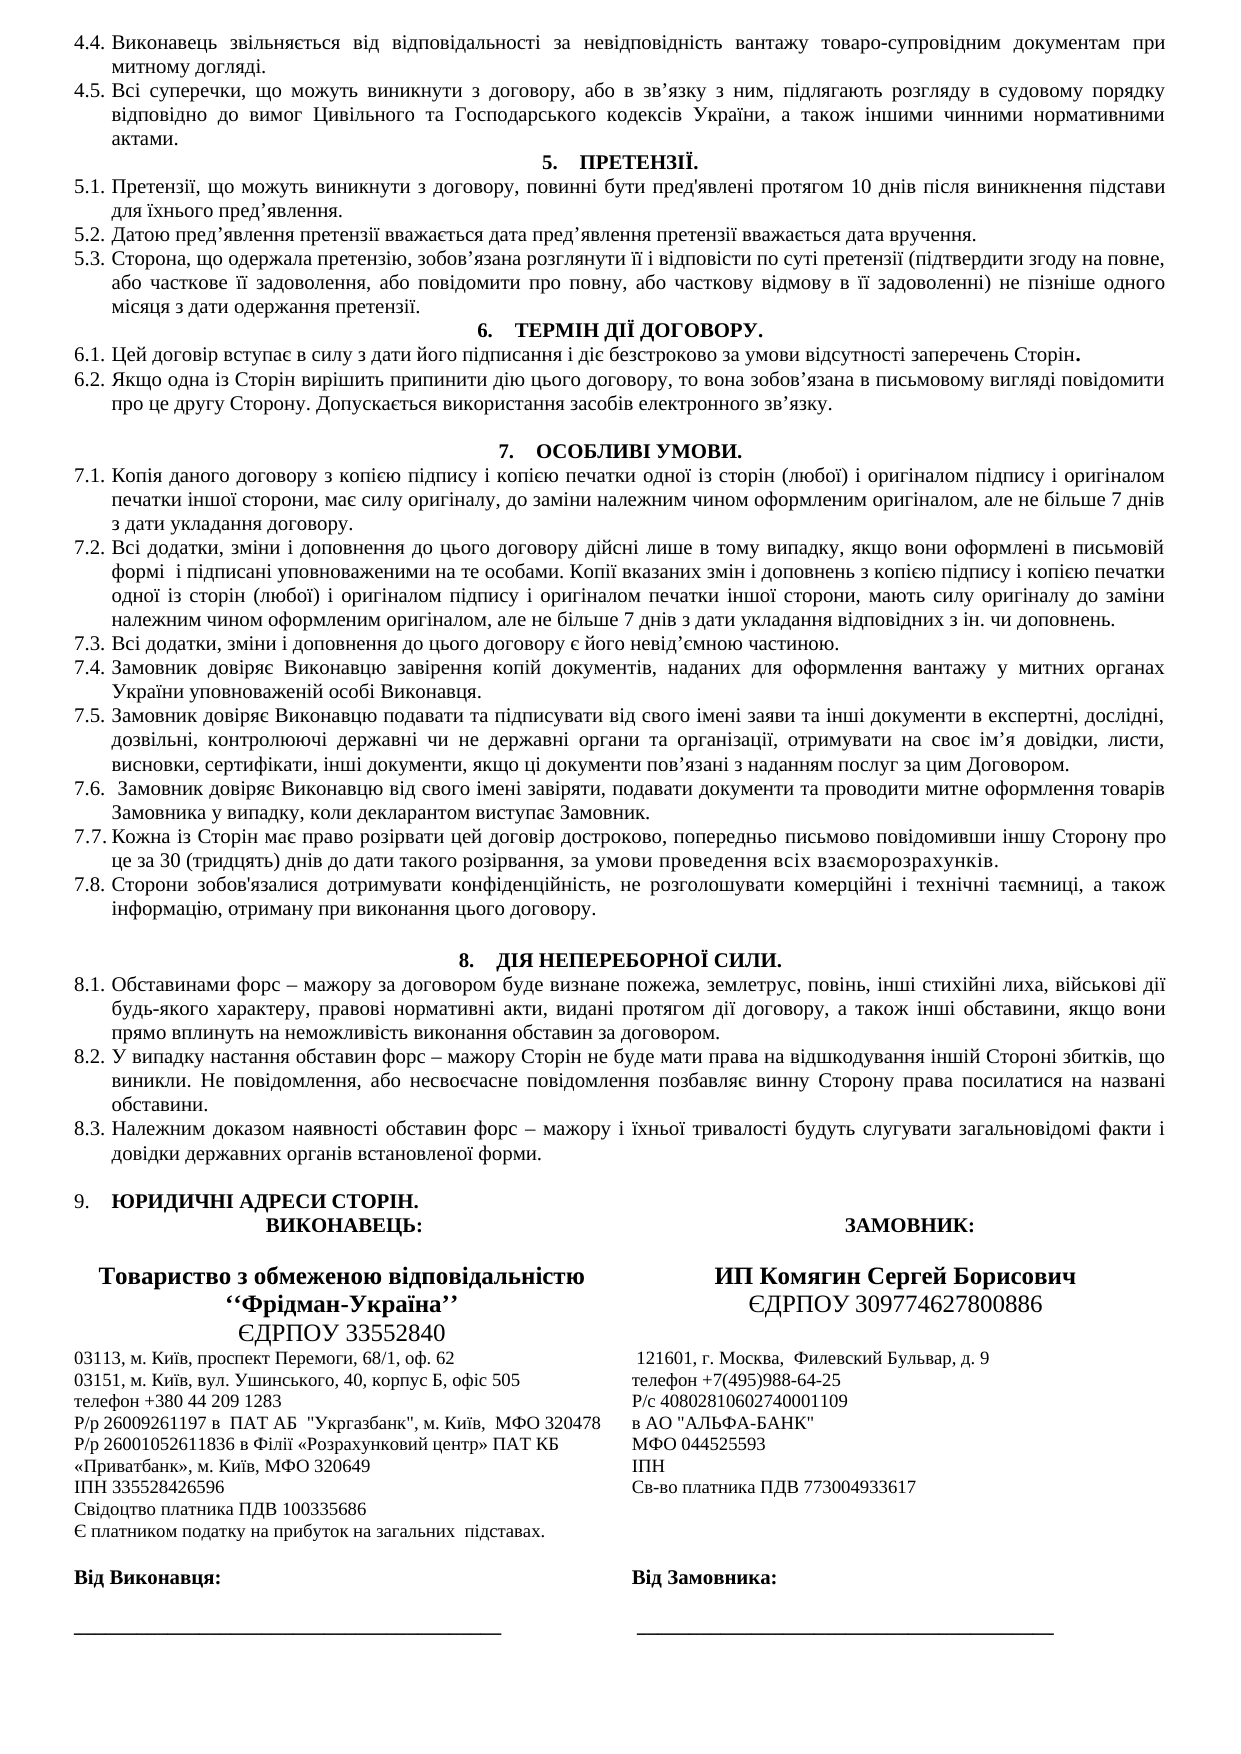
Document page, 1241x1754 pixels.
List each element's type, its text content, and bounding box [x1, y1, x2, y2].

table_header Товариство з обмеженою відповідальністю ‘‘Фрідман-Україна’’ ЄДРПОУ 33552840 [63, 1261, 620, 1347]
list Сторони зобов'язалися дотримувати конфіденційність, не розголошувати комерційні і технічні таємниці, а також інформацію, отриману при виконання цього договору. [74, 872, 1167, 920]
list ЮРИДИЧНІ АДРЕСИ СТОРІН. [74, 1188, 1167, 1213]
list ТЕРМІН ДІЇ ДОГОВОРУ. [74, 318, 1167, 342]
list ПРЕТЕНЗІЇ. [74, 150, 1167, 174]
list ОСОБЛИВІ УМОВИ. [74, 439, 1167, 463]
list Належним доказом наявності обставин форс – мажору і їхньої тривалості будуть слугувати загальновідомі факти і довідки державних органів встановленої форми. [74, 1116, 1167, 1164]
list Кожна із Сторін має право розірвати цей договір достроково, попередньо письмово повідомивши іншу Сторону про це за 30 (тридцять) днів до дати такого розірвання, за умови проведення всіх взаєморозрахунків. [74, 824, 1167, 872]
table_cell Від Виконавця: _________________________________________ [63, 1541, 620, 1637]
list Обставинами форс – мажору за договором буде визнане пожежа, землетрус, повінь, інші стихійні лиха, військові дії будь-якого характеру, правові нормативні акти, видані протягом дії договору, а також інші обставини, якщо вони прямо вплинуть на неможливість виконання обставин за договором. [74, 972, 1167, 1044]
list Виконавець звільняється від відповідальності за невідповідність вантажу товаро-супровідним документам при митному догляді. [74, 29, 1167, 78]
list Якщо одна із Сторін вирішить припинити дію цього договору, то вона зобов’язана в письмовому вигляді повідомити про це другу Сторону. Допускається використання засобів електронного зв’язку. [74, 366, 1167, 414]
text ВИКОНАВЕЦЬ: ЗАМОВНИК: [74, 1213, 1167, 1237]
list Цей договір вступає в силу з дати його підписання і діє безстроково за умови відсутності заперечень Сторін. [74, 342, 1167, 366]
list Всі додатки, зміни і доповнення до цього договору є його невід’ємною частиною. [74, 631, 1167, 655]
list Претензії, що можуть виникнути з договору, повинні бути пред'явлені протягом 10 днів після виникнення підстави для їхнього пред’явлення. [74, 174, 1167, 222]
table_cell 121601, г. Москва, Филевский Бульвар, д. 9 телефон +7(495)988-64-25 Р/с 40802810602740001109 в АО "АЛЬФА-БАНК" МФО 044525593 IПН Св-во платника ПДВ 773004933617 [620, 1347, 1170, 1541]
list У випадку настання обставин форс – мажору Сторін не буде мати права на відшкодування іншій Стороні збитків, що виникли. Не повідомлення, або несвоєчасне повідомлення позбавляє винну Сторону права посилатися на названі обставини. [74, 1044, 1167, 1116]
list ДІЯ НЕПЕРЕБОРНОЇ СИЛИ. [74, 948, 1167, 972]
list Всі суперечки, що можуть виникнути з договору, або в зв’язку з ним, підлягають розгляду в судовому порядку відповідно до вимог Цивільного та Господарського кодексів України, а також іншими чинними нормативними актами. [74, 78, 1167, 150]
list Сторона, що одержала претензію, зобов’язана розглянути її і відповісти по суті претензії (підтвердити згоду на повне, або часткове її задоволення, або повідомити про повну, або часткову відмову в її задоволенні) не пізніше одного місяця з дати одержання претензії. [74, 246, 1167, 318]
table_cell 03113, м. Київ, проспект Перемоги, 68/1, оф. 62 03151, м. Київ, вул. Ушинського, 40, корпус Б, офіс 505 телефон +380 44 209 1283 Р/р 26009261197 в ПАТ АБ "Укргазбанк", м. Київ, МФО 320478 Р/р 26001052611836 в Філії «Розрахунковий центр» ПАТ КБ «Приватбанк», м. Київ, МФО 320649 ІПН 335528426596 Свідоцтво платника ПДВ 100335686 Є платником податку на прибуток на загальних підставах. [63, 1347, 620, 1541]
list Замовник довіряє Виконавцю від свого імені завіряти, подавати документи та проводити митне оформлення товарів Замовника у випадку, коли декларантом виступає Замовник. [74, 776, 1167, 824]
table_header ИП Комягин Сергей Борисович ЄДРПОУ 309774627800886 [620, 1261, 1170, 1347]
list Замовник довіряє Виконавцю завірення копій документів, наданих для оформлення вантажу у митних органах України уповноваженій особі Виконавця. [74, 655, 1167, 703]
list Датою пред’явлення претензії вважається дата пред’явлення претензії вважається дата вручення. [74, 222, 1167, 246]
list Замовник довіряє Виконавцю подавати та підписувати від свого імені заяви та інші документи в експертні, дослідні, дозвільні, контролюючі державні чи не державні органи та організації, отримувати на своє ім’я довідки, листи, висновки, сертифікати, інші документи, якщо ці документи пов’язані з наданням послуг за цим Договором. [74, 703, 1167, 776]
list Копія даного договору з копією підпису і копією печатки одної із сторін (любої) і оригіналом підпису і оригіналом печатки іншої сторони, має силу оригіналу, до заміни належним чином оформленим оригіналом, але не більше 7 днів з дати укладання договору. [74, 463, 1167, 535]
table_cell Від Замовника: ________________________________________ [620, 1541, 1170, 1637]
list Всі додатки, зміни і доповнення до цього договору дійсні лише в тому випадку, якщо вони оформлені в письмовій формі і підписані уповноваженими на те особами. Копії вказаних змін і доповнень з копією підпису і копією печатки одної із сторін (любої) і оригіналом підпису і оригіналом печатки іншої сторони, мають силу оригіналу до заміни належним чином оформленим оригіналом, але не більше 7 днів з дати укладання відповідних з ін. чи доповнень. [74, 535, 1167, 631]
